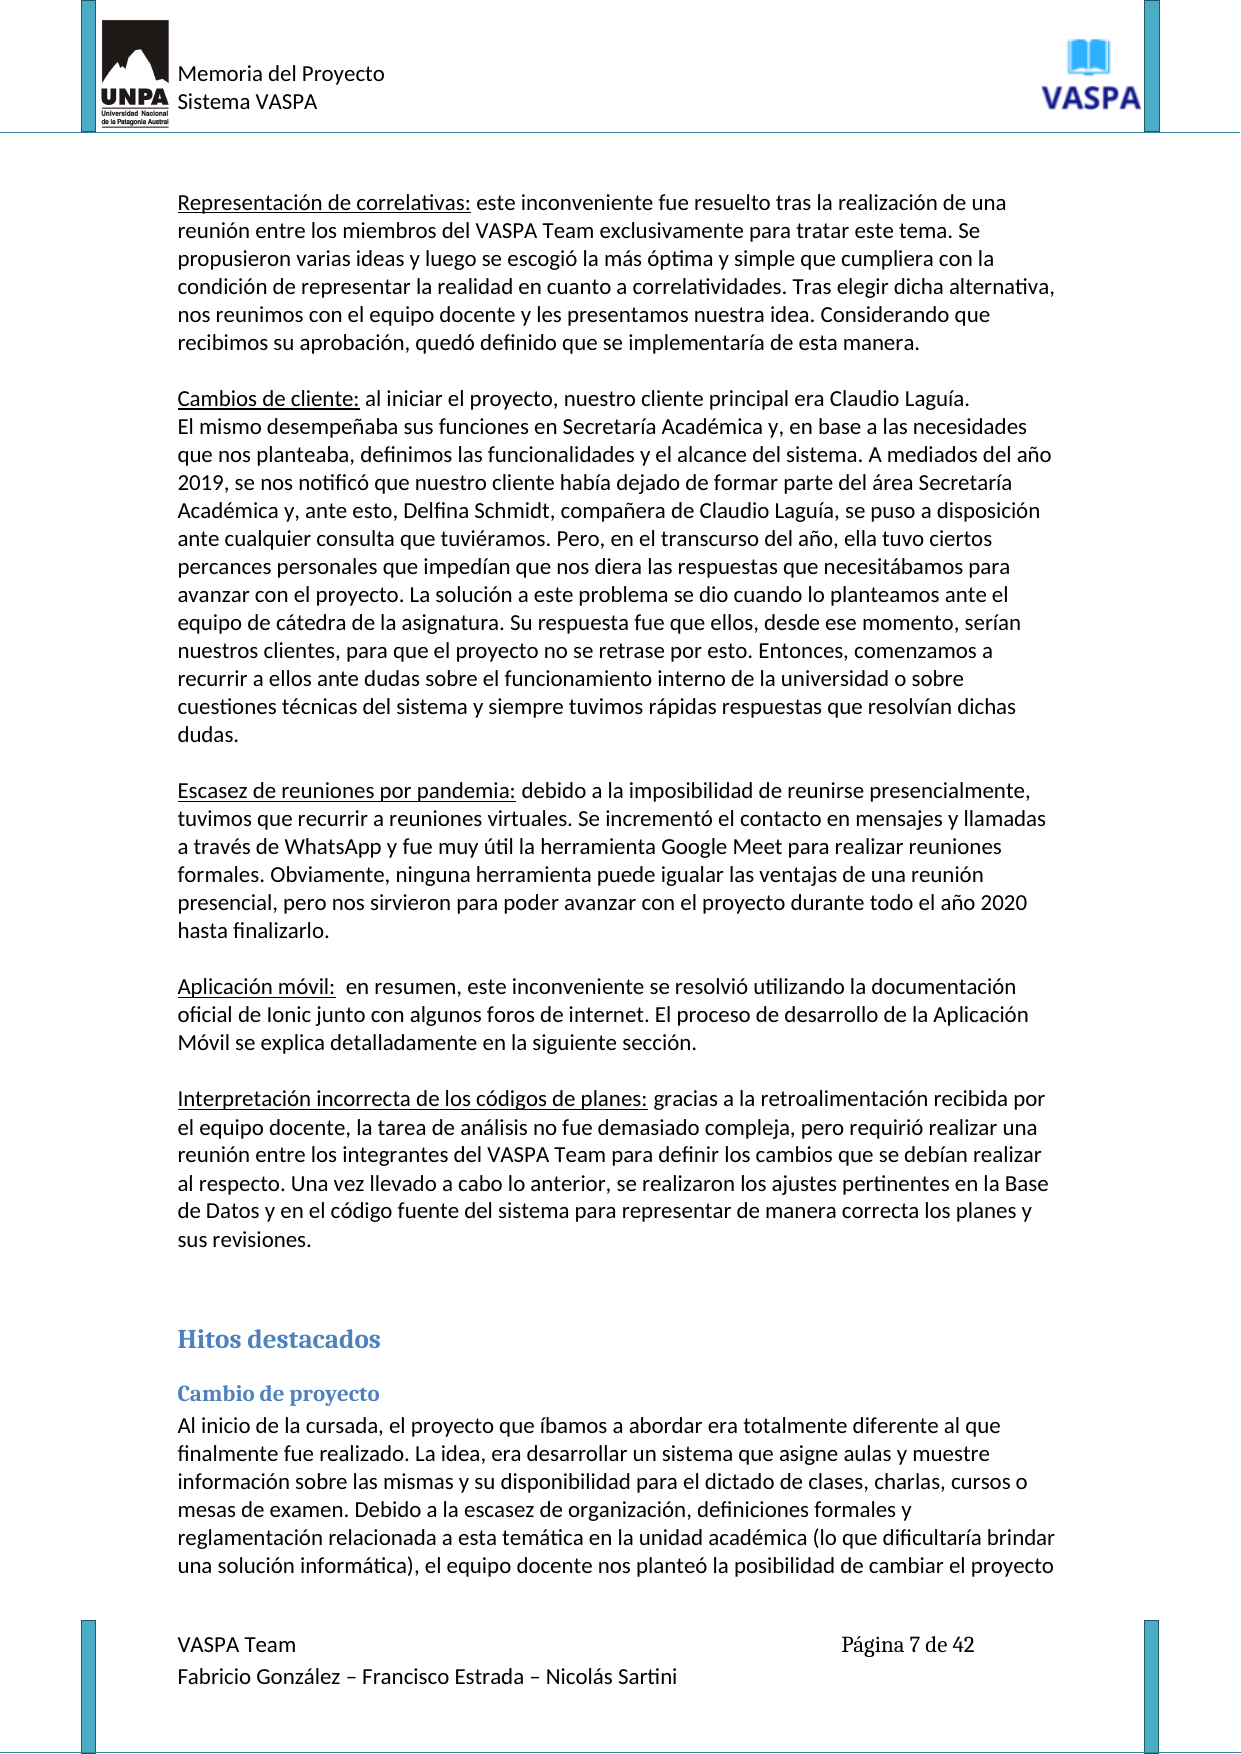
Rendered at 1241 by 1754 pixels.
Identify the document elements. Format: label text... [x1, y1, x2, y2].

text Cambios de cliente: al iniciar el proyecto, nuestro cliente principal era Claudio Laguía. [177, 384, 1063, 412]
text Aplicación móvil: en resumen, este inconveniente se resolvió utilizando la documentación oficial de Ionic junto con algunos foros de internet. El proceso de desarrollo de la Aplicación Móvil se explica detalladamente en la siguiente sección. [177, 972, 1063, 1057]
text Representación de correlativas: este inconveniente fue resuelto tras la realización de una reunión entre los miembros del VASPA Team exclusivamente para tratar este tema. Se propusieron varias ideas y luego se escogió la más óptima y simple que cumpliera con la condición de representar la realidad en cuanto a correlatividades. Tras elegir dicha alternativa, nos reunimos con el equipo docente y les presentamos nuestra idea. Considerando que recibimos su aprobación, quedó definido que se implementaría de esta manera. [177, 188, 1063, 356]
text Hitos destacados [177, 1324, 1063, 1356]
text Escasez de reuniones por pandemia: debido a la imposibilidad de reunirse presencialmente, tuvimos que recurrir a reuniones virtuales. Se incrementó el contacto en mensajes y llamadas a través de WhatsApp y fue muy útil la herramienta Google Meet para realizar reuniones formales. Obviamente, ninguna herramienta puede igualar las ventajas de una reunión presencial, pero nos sirvieron para poder avanzar con el proyecto durante todo el año 2020 hasta finalizarlo. [177, 776, 1063, 944]
text Interpretación incorrecta de los códigos de planes: gracias a la retroalimentación recibida por el equipo docente, la tarea de análisis no fue demasiado compleja, pero requirió realizar una reunión entre los integrantes del VASPA Team para definir los cambios que se debían realizar al respecto. Una vez llevado a cabo lo anterior, se realizaron los ajustes pertinentes en la Base de Datos y en el código fuente del sistema para representar de manera correcta los planes y sus revisiones. [177, 1084, 1063, 1253]
picture [1036, 19, 1146, 129]
picture [100, 18, 170, 129]
text El mismo desempeñaba sus funciones en Secretaría Académica y, en base a las necesidades que nos planteaba, definimos las funcionalidades y el alcance del sistema. A mediados del año 2019, se nos notificó que nuestro cliente había dejado de formar parte del área Secretaría Académica y, ante esto, Delfina Schmidt, compañera de Claudio Laguía, se puso a disposición ante cualquier consulta que tuviéramos. Pero, en el transcurso del año, ella tuvo ciertos percances personales que impedían que nos diera las respuestas que necesitábamos para avanzar con el proyecto. La solución a este problema se dio cuando lo planteamos ante el equipo de cátedra de la asignatura. Su respuesta fue que ellos, desde ese momento, serían nuestros clientes, para que el proyecto no se retrase por esto. Entonces, comenzamos a recurrir a ellos ante dudas sobre el funcionamiento interno de la universidad o sobre cuestiones técnicas del sistema y siempre tuvimos rápidas respuestas que resolvían dichas dudas. [177, 412, 1063, 748]
text Cambio de proyecto [177, 1381, 1063, 1407]
